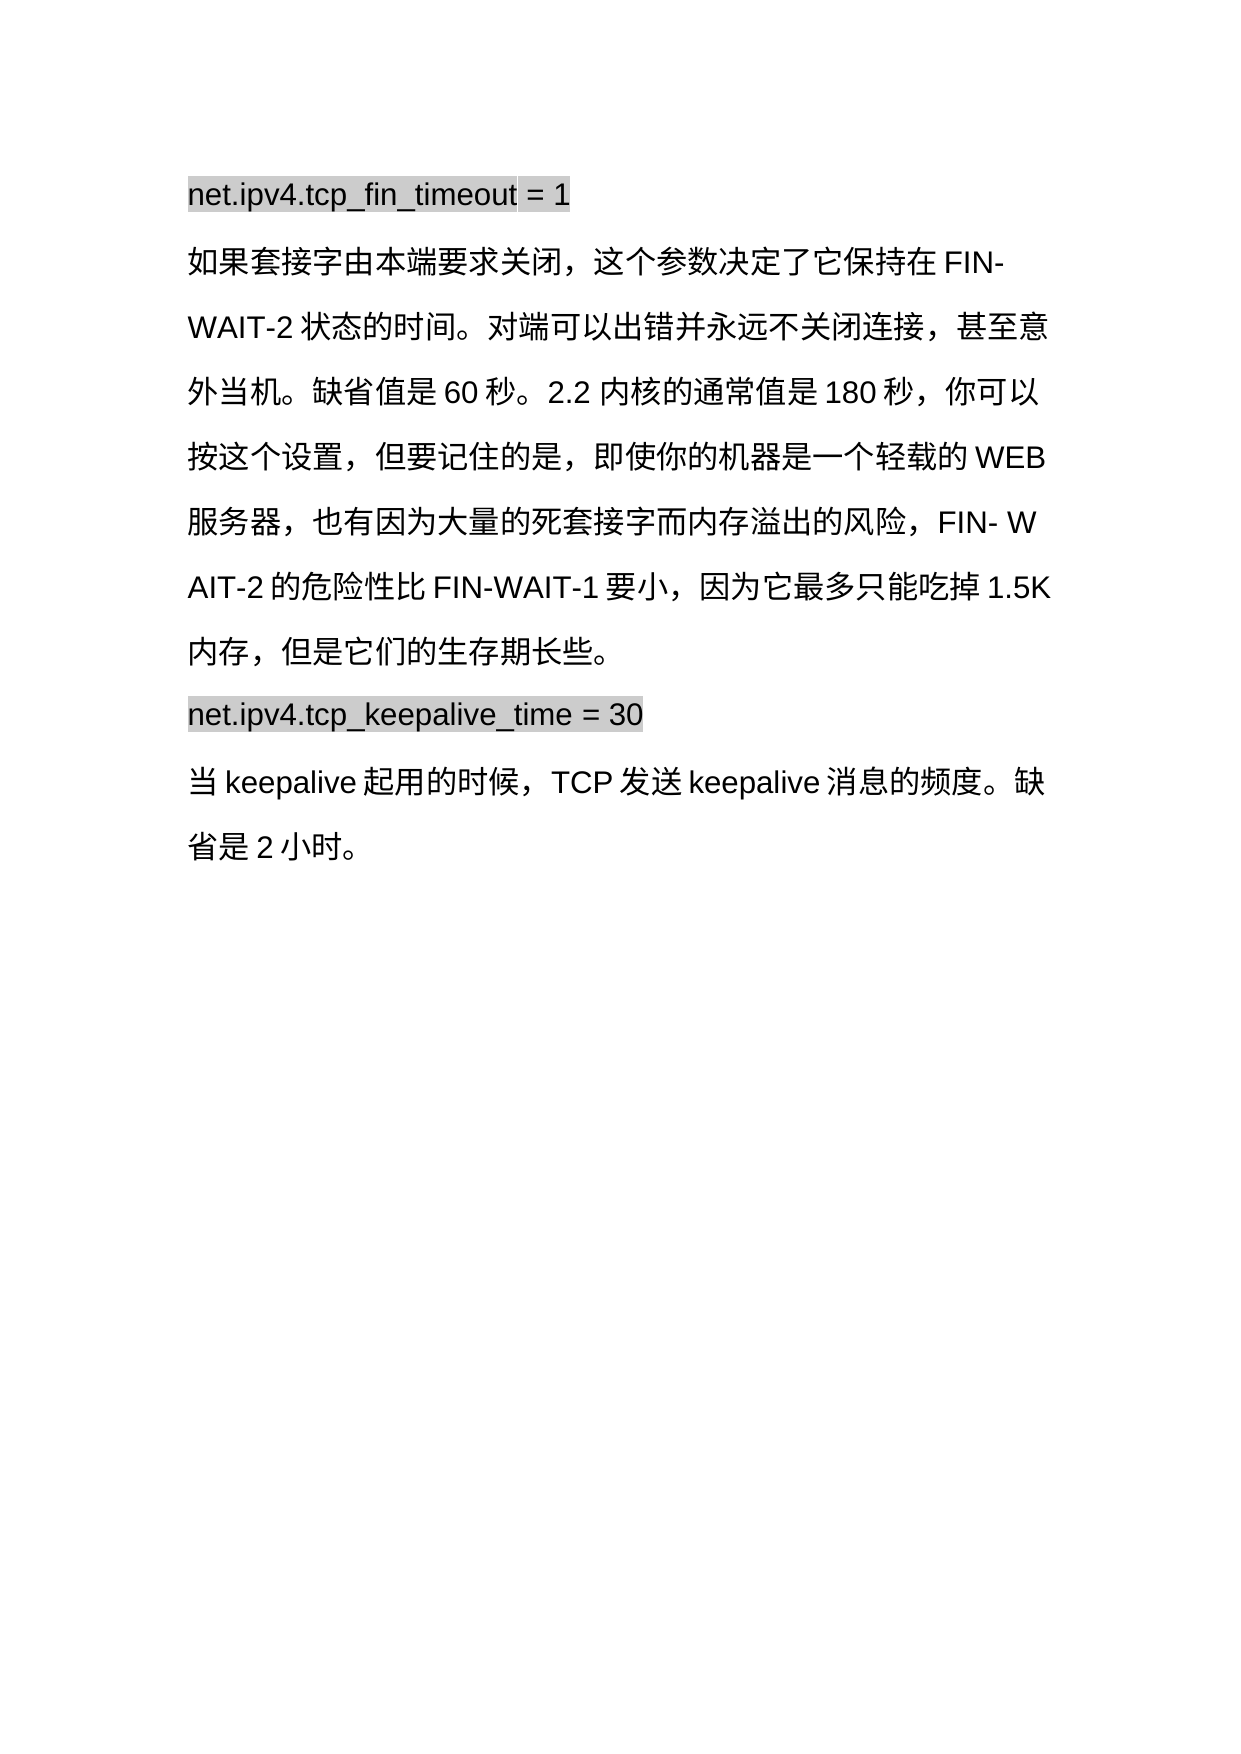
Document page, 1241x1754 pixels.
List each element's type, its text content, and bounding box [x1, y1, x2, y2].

text net.ipv4.tcp_fin_timeout = 1 [187, 162, 1053, 227]
text 如果套接字由本端要求关闭，这个参数决定了它保持在FIN-WAIT-2状态的时间。对端可以出错并永远不关闭连接，甚至意外当机。缺省值是60秒。2.2 内核的通常值是180秒，你可以按这个设置，但要记住的是，即使你的机器是一个轻载的WEB服务器，也有因为大量的死套接字而内存溢出的风险，FIN- WAIT-2的危险性比FIN-WAIT-1要小，因为它最多只能吃掉1.5K内存，但是它们的生存期长些。 [187, 227, 1053, 682]
text net.ipv4.tcp_keepalive_time = 30 [187, 682, 1053, 747]
text 当keepalive起用的时候，TCP发送keepalive消息的频度。缺省是2小时。 [187, 747, 1053, 877]
